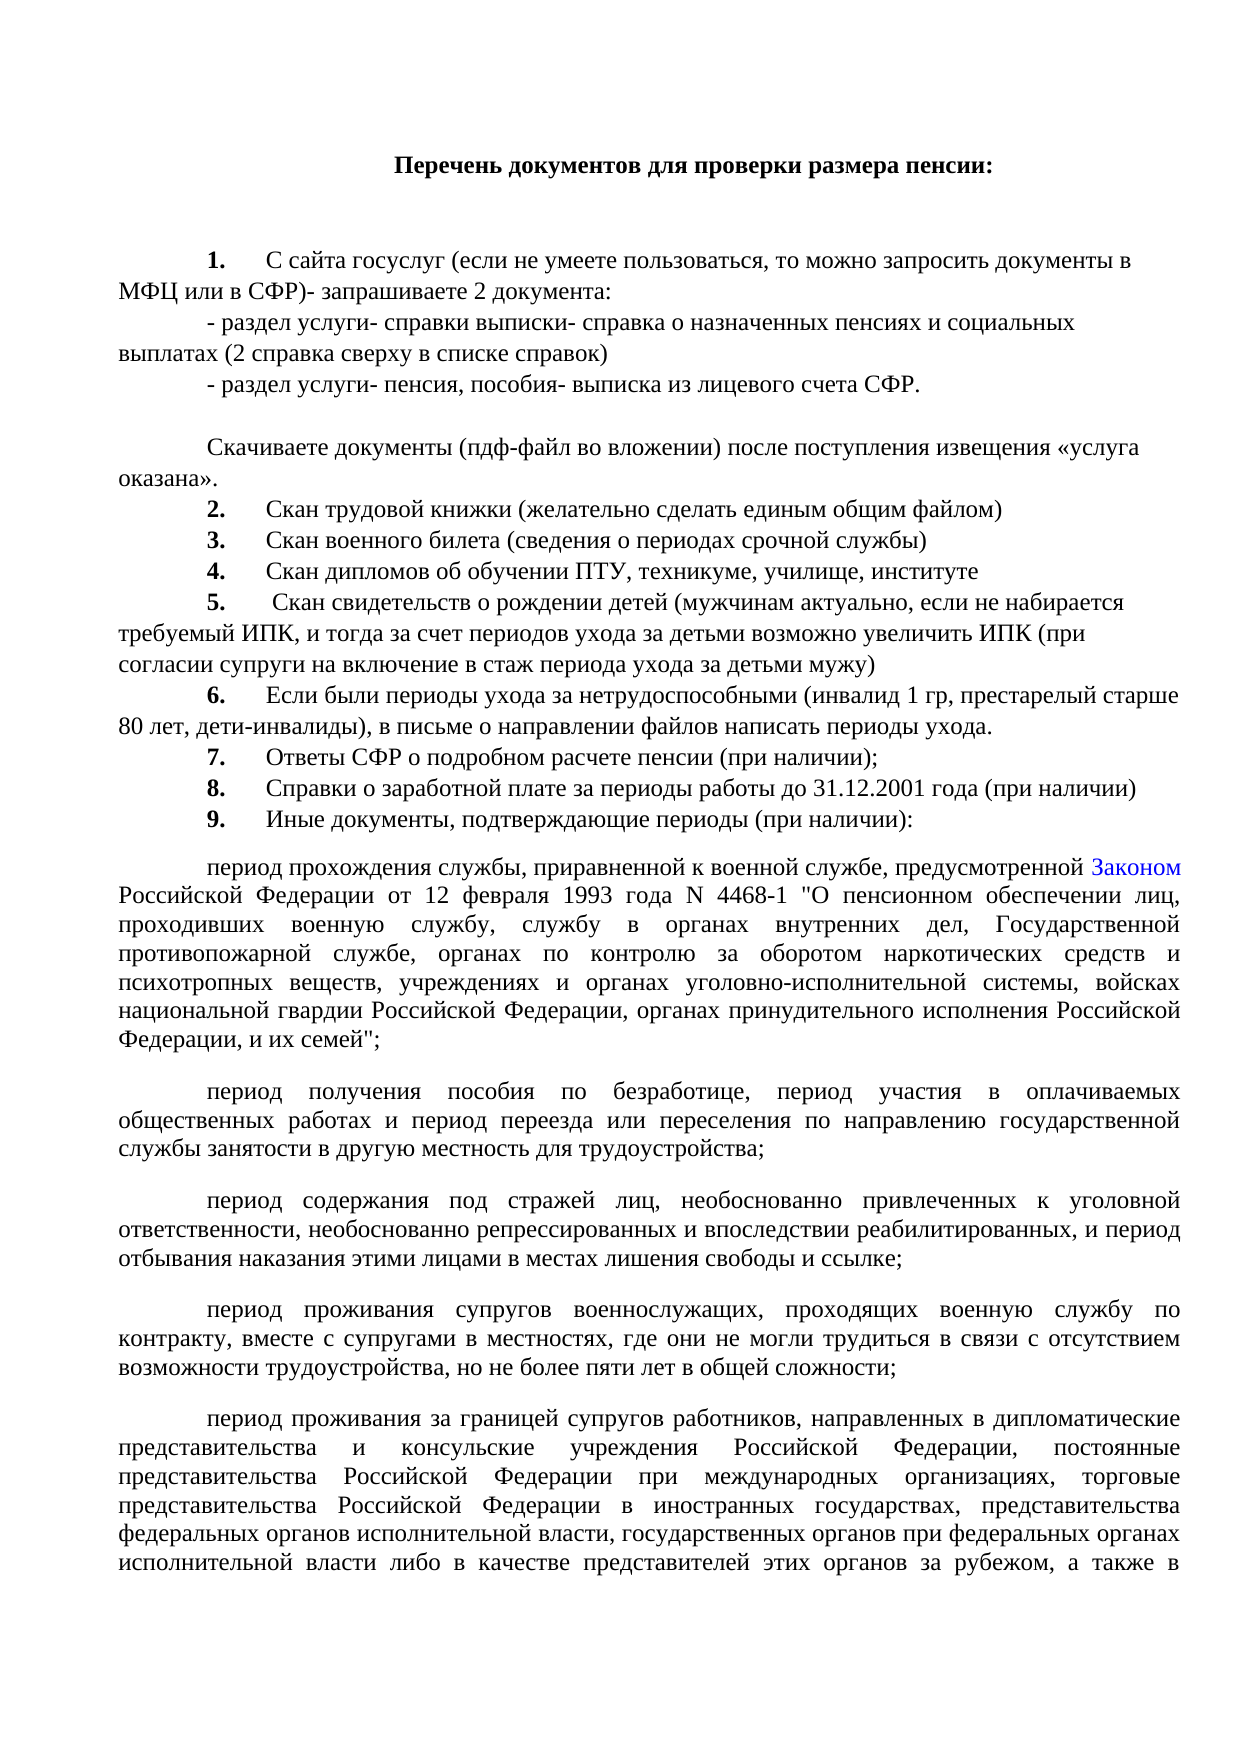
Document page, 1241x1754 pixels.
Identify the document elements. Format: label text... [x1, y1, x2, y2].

list - раздел услуги- пенсия, пособия- выписка из лицевого счета СФР. [118, 369, 1181, 398]
list - раздел услуги- справки выписки- справка о назначенных пенсиях и социальных выплатах (2 справка сверху в списке справок) [118, 307, 1181, 367]
list Скан дипломов об обучении ПТУ, техникуме, училище, институте [118, 556, 1181, 584]
list Ответы СФР о подробном расчете пенсии (при наличии); [118, 742, 1181, 771]
list Скан трудовой книжки (желательно сделать единым общим файлом) [118, 494, 1181, 522]
list Если были периоды ухода за нетрудоспособными (инвалид 1 гр, престарелый старше 80 лет, дети-инвалиды), в письме о направлении файлов написать периоды ухода. [118, 680, 1181, 740]
text период прохождения службы, приравненной к военной службе, предусмотренной Законом Российской Федерации от 12 февраля 1993 года N 4468-1 "О пенсионном обеспечении лиц, проходивших военную службу, службу в органах внутренних дел, Государственной противопожарной службе, органах по контролю за оборотом наркотических средств и психотропных веществ, учреждениях и органах уголовно-исполнительной системы, войсках национальной гвардии Российской Федерации, органах принудительного исполнения Российской Федерации, и их семей"; [118, 852, 1181, 1053]
list Скачиваете документы (пдф-файл во вложении) после поступления извещения «услуга оказана». [118, 432, 1181, 491]
list Иные документы, подтверждающие периоды (при наличии): [118, 804, 1181, 833]
text период содержания под стражей лиц, необоснованно привлеченных к уголовной ответственности, необоснованно репрессированных и впоследствии реабилитированных, и период отбывания наказания этими лицами в местах лишения свободы и ссылке; [118, 1185, 1181, 1271]
text период проживания супругов военнослужащих, проходящих военную службу по контракту, вместе с супругами в местностях, где они не могли трудиться в связи с отсутствием возможности трудоустройства, но не более пяти лет в общей сложности; [118, 1294, 1181, 1381]
text период получения пособия по безработице, период участия в оплачиваемых общественных работах и период переезда или переселения по направлению государственной службы занятости в другую местность для трудоустройства; [118, 1076, 1181, 1162]
list С сайта госуслуг (если не умеете пользоваться, то можно запросить документы в МФЦ или в СФР)- запрашиваете 2 документа: [118, 245, 1181, 305]
list Скан военного билета (сведения о периодах срочной службы) [118, 525, 1181, 553]
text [118, 1403, 1181, 1576]
text Перечень документов для проверки размера пенсии: [118, 150, 1181, 179]
list Справки о заработной плате за периоды работы до 31.12.2001 года (при наличии) [118, 773, 1181, 802]
list Скан свидетельств о рождении детей (мужчинам актуально, если не набирается требуемый ИПК, и тогда за счет периодов ухода за детьми возможно увеличить ИПК (при согласии супруги на включение в стаж периода ухода за детьми мужу) [118, 587, 1181, 678]
